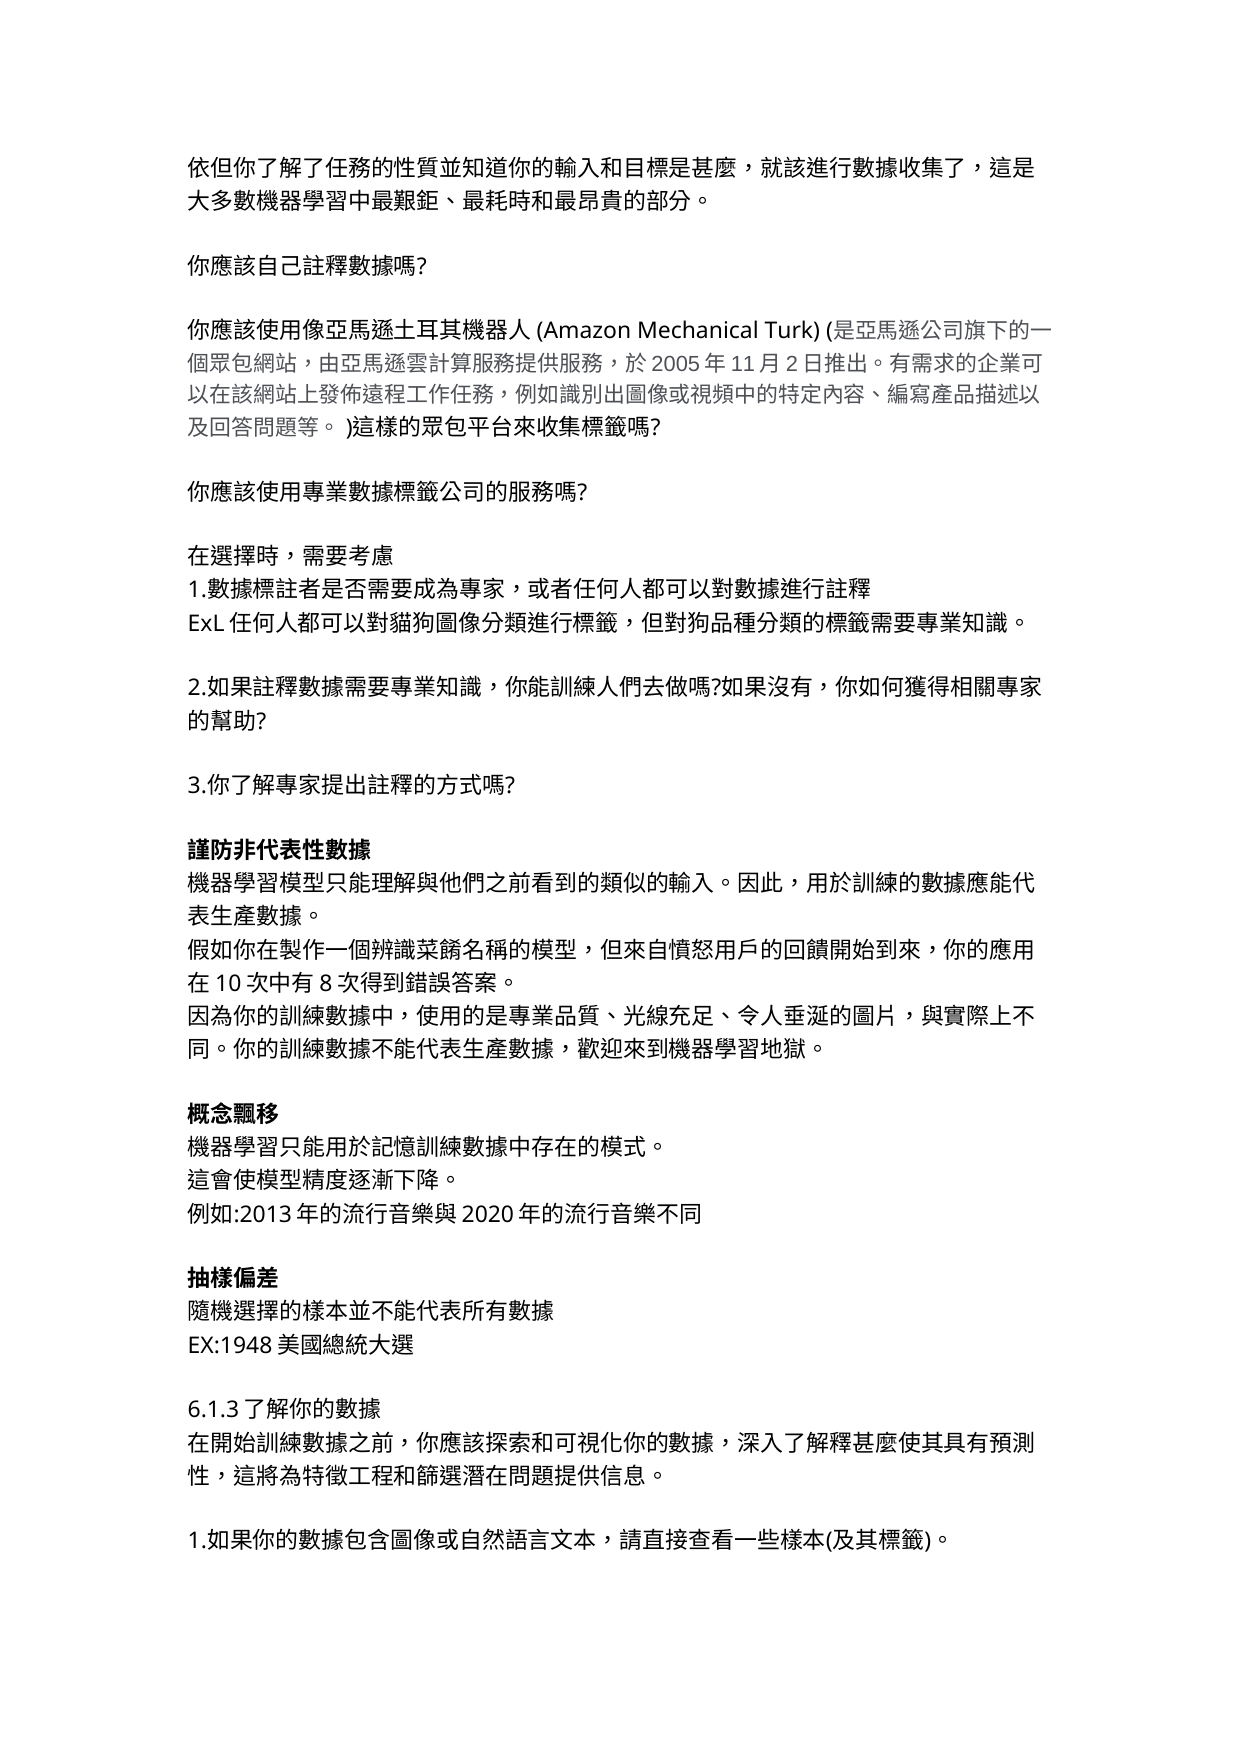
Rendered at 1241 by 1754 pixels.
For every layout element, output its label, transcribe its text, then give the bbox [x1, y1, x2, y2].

text 1.數據標註者是否需要成為專家，或者任何人都可以對數據進行註釋 [187, 571, 1053, 605]
text 因為你的訓練數據中，使用的是專業品質、光線充足、令人垂涎的圖片，與實際上不同。你的訓練數據不能代表生產數據，歡迎來到機器學習地獄。 [187, 998, 1053, 1064]
text 依但你了解了任務的性質並知道你的輸入和目標是甚麼，就該進行數據收集了，這是大多數機器學習中最艱鉅、最耗時和最昂貴的部分。 [187, 150, 1053, 216]
text 在開始訓練數據之前，你應該探索和可視化你的數據，深入了解釋甚麼使其具有預測性，這將為特徵工程和篩選潛在問題提供信息。 [187, 1424, 1053, 1491]
text EX:1948美國總統大選 [187, 1326, 1053, 1360]
text 你應該自己註釋數據嗎? [187, 248, 1053, 281]
text 1.如果你的數據包含圖像或自然語言文本，請直接查看一些樣本(及其標籤)。 [187, 1522, 1053, 1555]
text ExL任何人都可以對貓狗圖像分類進行標籤，但對狗品種分類的標籤需要專業知識。 [187, 605, 1053, 638]
text 例如:2013年的流行音樂與2020年的流行音樂不同 [187, 1195, 1053, 1229]
text 這會使模型精度逐漸下降。 [187, 1162, 1053, 1195]
text 抽樣偏差 [187, 1260, 1053, 1293]
text 概念飄移 [187, 1096, 1053, 1129]
text 6.1.3了解你的數據 [187, 1391, 1053, 1424]
text 機器學習模型只能理解與他們之前看到的類似的輸入。因此，用於訓練的數據應能代表生產數據。 [187, 865, 1053, 931]
text 3.你了解專家提出註釋的方式嗎? [187, 767, 1053, 801]
text 機器學習只能用於記憶訓練數據中存在的模式。 [187, 1129, 1053, 1162]
text 你應該使用專業數據標籤公司的服務嗎? [187, 473, 1053, 507]
text 2.如果註釋數據需要專業知識，你能訓練人們去做嗎?如果沒有，你如何獲得相關專家的幫助? [187, 669, 1053, 736]
text 隨機選擇的樣本並不能代表所有數據 [187, 1293, 1053, 1326]
text 在選擇時，需要考慮 [187, 538, 1053, 571]
text 謹防非代表性數據 [187, 832, 1053, 865]
text 假如你在製作一個辨識菜餚名稱的模型，但來自憤怒用戶的回饋開始到來，你的應用在10次中有8次得到錯誤答案。 [187, 931, 1053, 998]
text 你應該使用像亞馬遜土耳其機器人 (Amazon Mechanical Turk) (是亞馬遜公司旗下的一個眾包網站，由亞馬遜雲計算服務提供服務，於2005年11月2日推出。有需求的企業可以在該網站上發佈遠程工作任務，例如識別出圖像或視頻中的特定內容、編寫產品描述以及回答問題等。 )這樣的眾包平台來收集標籤嗎? [187, 312, 1053, 442]
